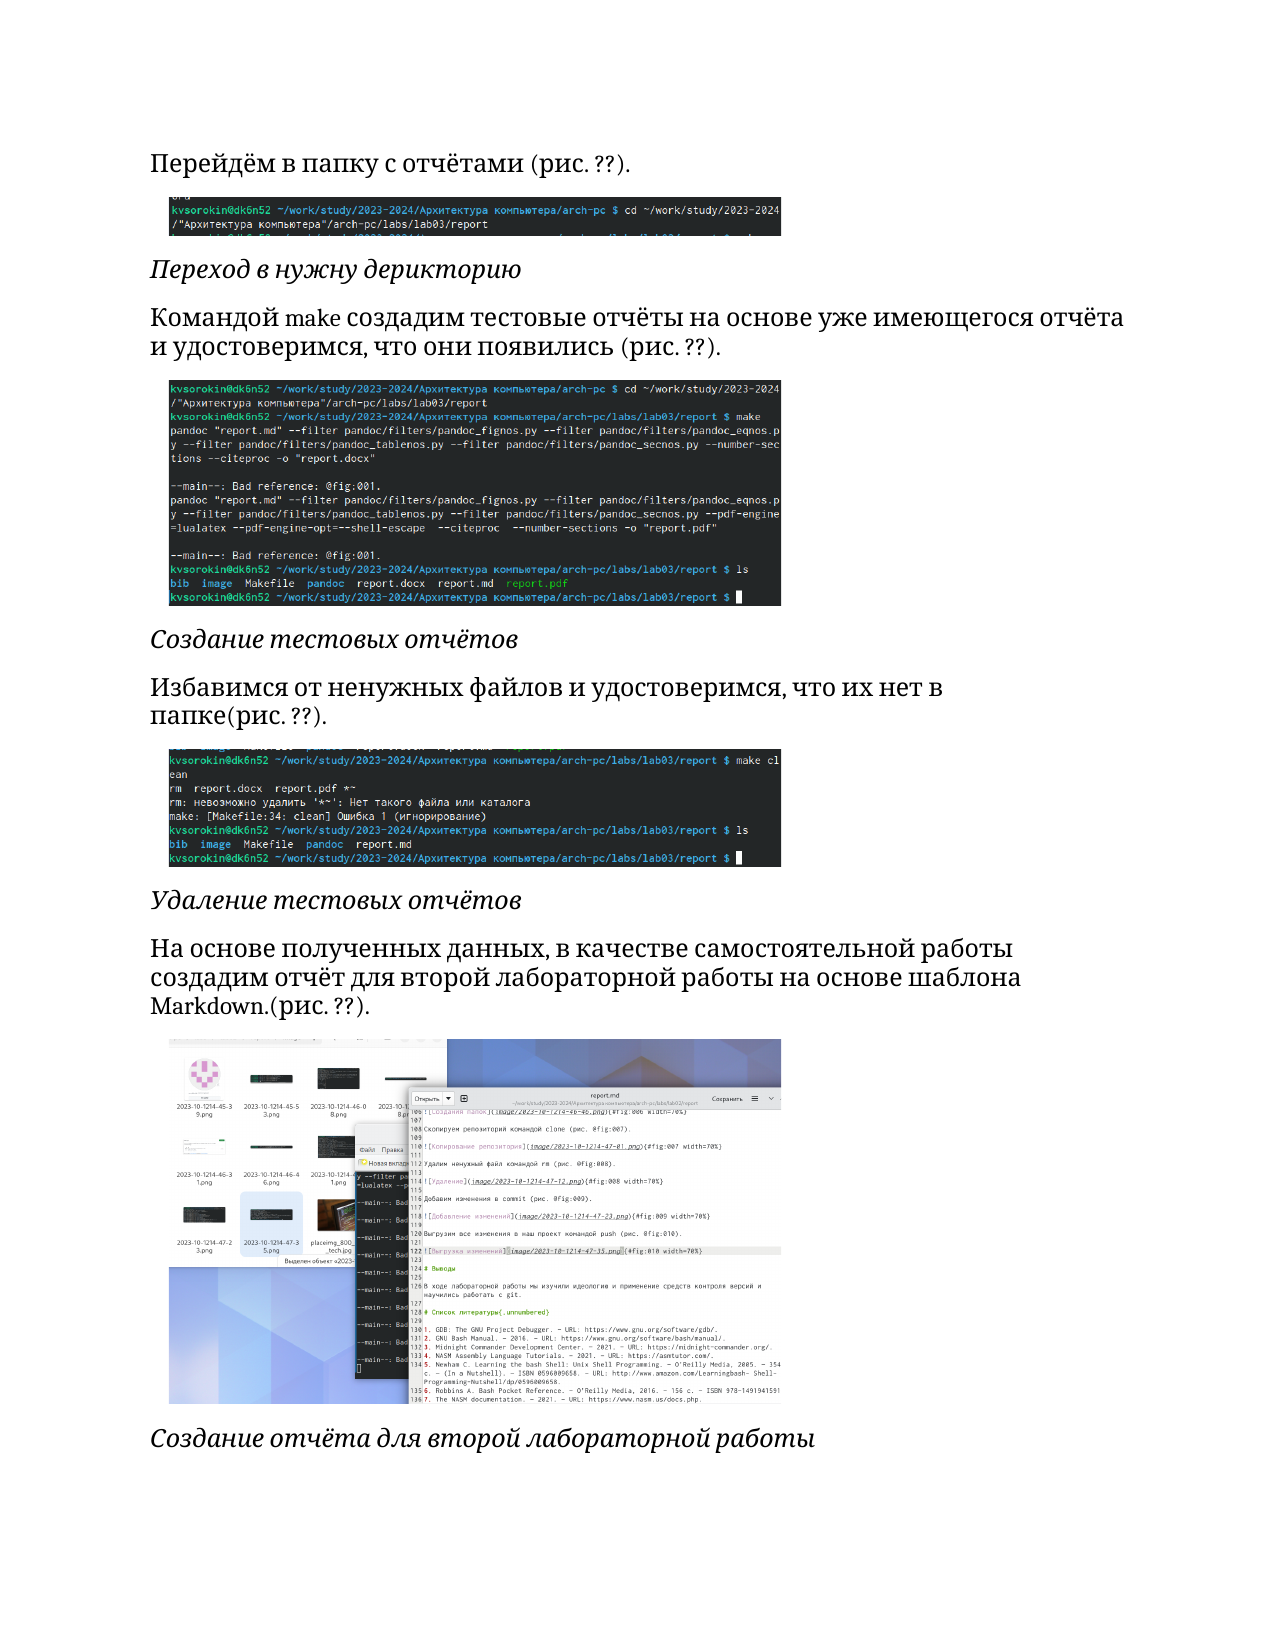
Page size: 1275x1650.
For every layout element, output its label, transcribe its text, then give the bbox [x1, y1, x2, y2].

picture [168, 380, 782, 606]
text Перейдём в папку с отчётами (рис. ??). [150, 150, 1125, 179]
text Переход в нужну дерикторию [150, 256, 1125, 285]
text Избавимся от ненужных файлов и удостоверимся, что их нет в папке(рис. ??). [150, 673, 1125, 731]
text Командой make создадим тестовые отчёты на основе уже имеющегося отчёта и удостоверимся, что они появились (рис. ??). [150, 304, 1125, 361]
picture [168, 1039, 782, 1404]
picture [168, 749, 782, 867]
text Создание тестовых отчётов [150, 626, 1125, 655]
text Создание отчёта для второй лабораторной работы [150, 1424, 1125, 1453]
picture [168, 197, 782, 236]
text На основе полученных данных, в качестве самостоятельной работы создадим отчёт для второй лабораторной работы на основе шаблона Markdown.(рис. ??). [150, 935, 1125, 1021]
text Удаление тестовых отчётов [150, 887, 1125, 916]
